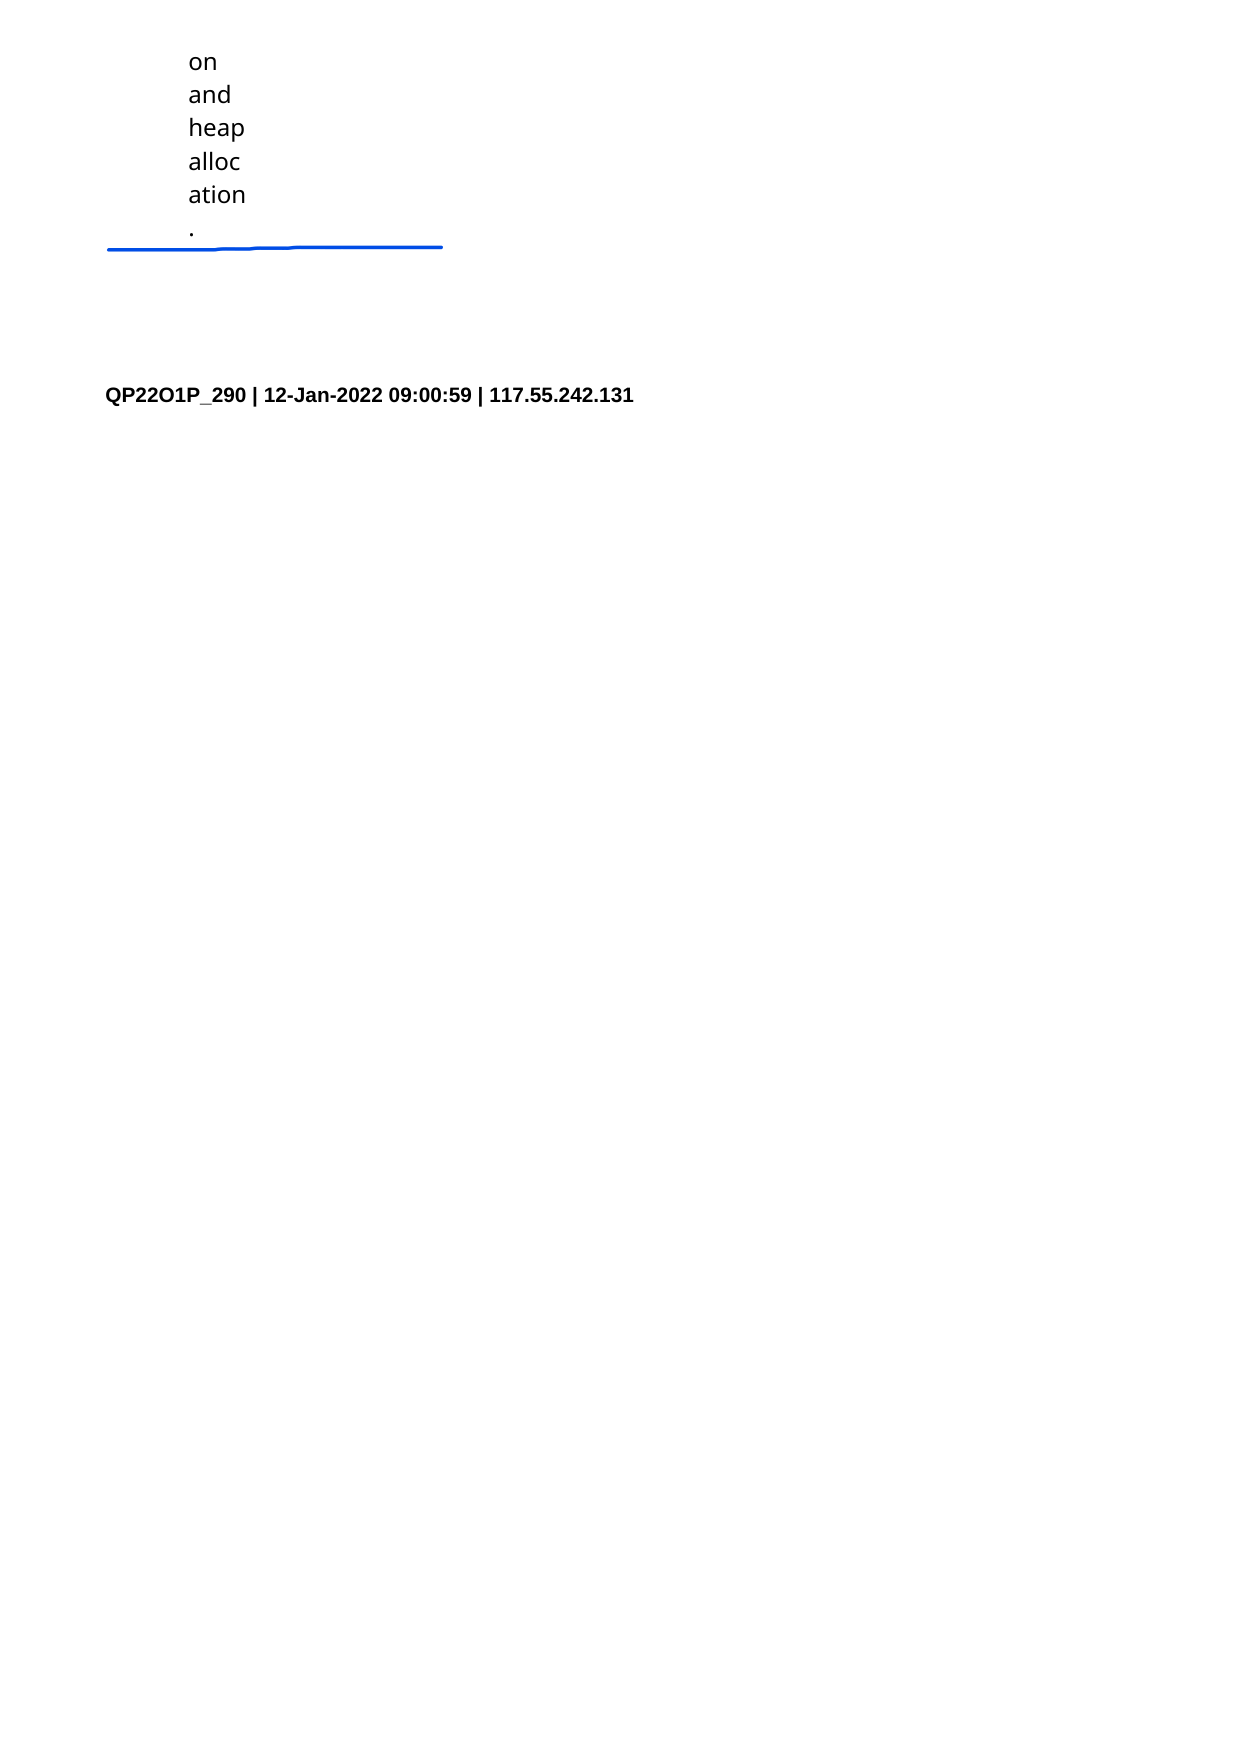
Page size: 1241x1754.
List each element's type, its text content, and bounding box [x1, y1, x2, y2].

text QP22O1P_290 | 12-Jan-2022 09:00:59 | 117.55.242.131 [87, 379, 634, 408]
picture [106, 244, 444, 253]
text a.Construct the SLR parse table for the following Grammar E→E+E E→E*E E→id b. Differentiate between stack allocation and heap allocation. [188, 45, 246, 243]
